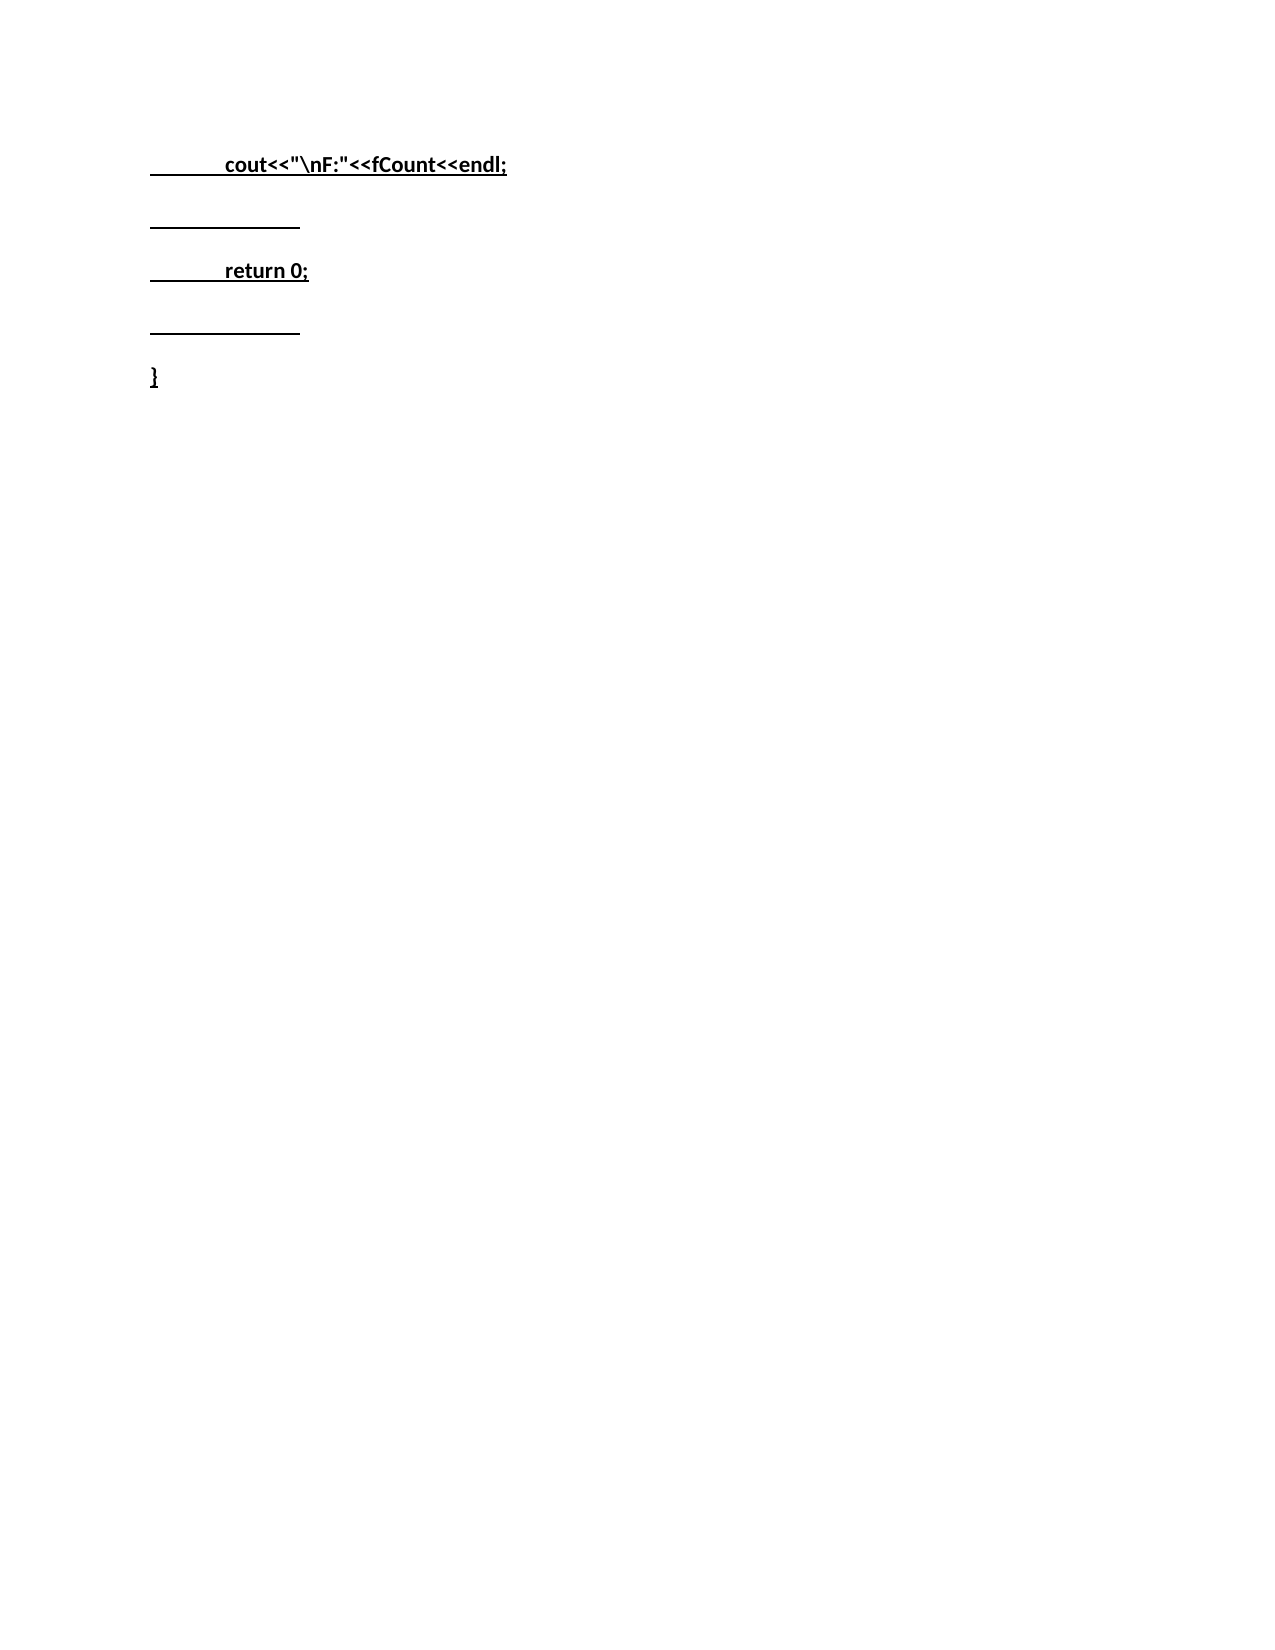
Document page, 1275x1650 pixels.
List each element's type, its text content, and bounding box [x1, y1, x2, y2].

text cout<<"\nF:"<<fCount<<endl; [150, 150, 1125, 178]
text return 0; [150, 256, 1125, 284]
text } [150, 362, 1125, 390]
